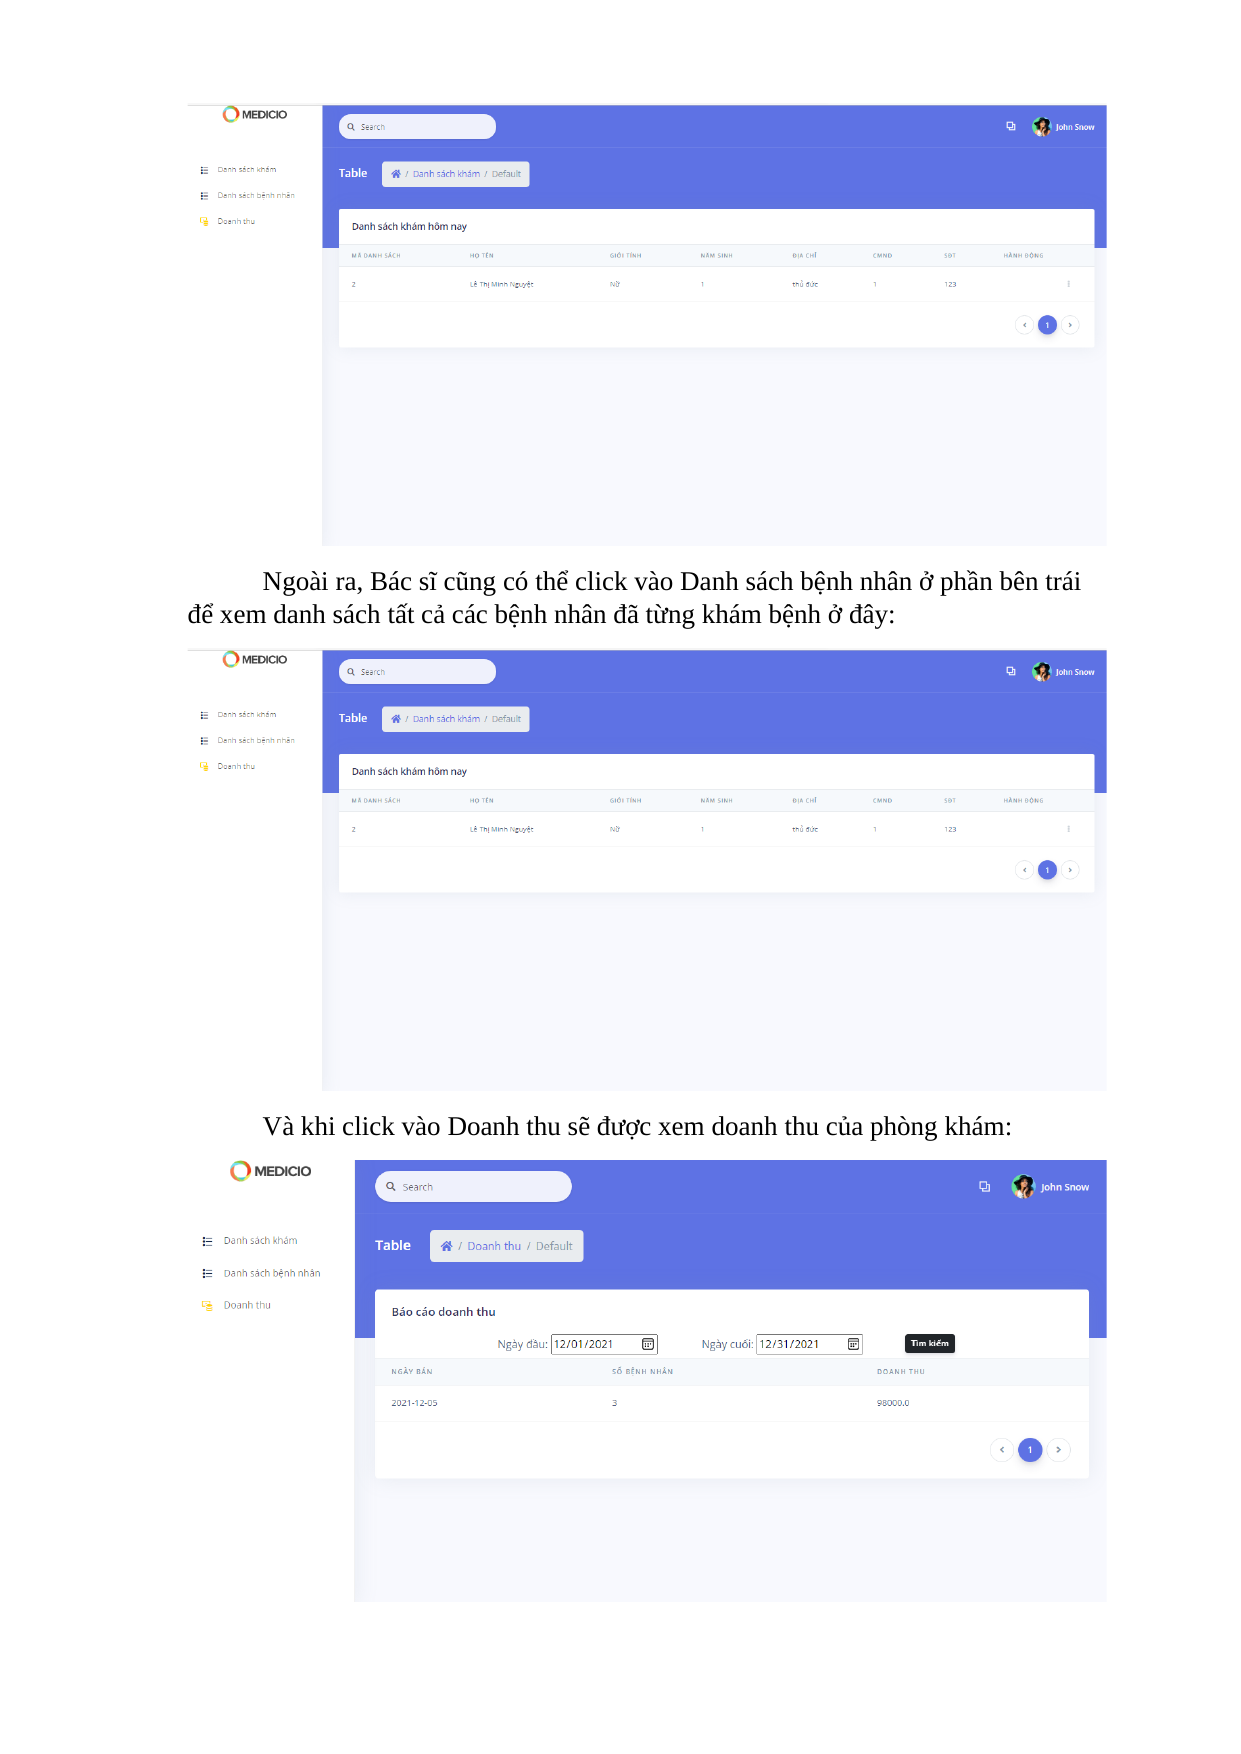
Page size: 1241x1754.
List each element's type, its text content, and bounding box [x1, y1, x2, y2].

picture [187, 648, 1107, 1091]
text Ngoài ra, Bác sĩ cũng có thể click vào Danh sách bệnh nhân ở phần bên trái để xem danh sách tất cả các bệnh nhân đã từng khám bệnh ở đây: [187, 565, 1107, 629]
text Và khi click vào Doanh thu sẽ được xem doanh thu của phòng khám: [187, 1110, 1107, 1141]
picture [187, 103, 1107, 546]
picture [187, 1160, 1107, 1602]
